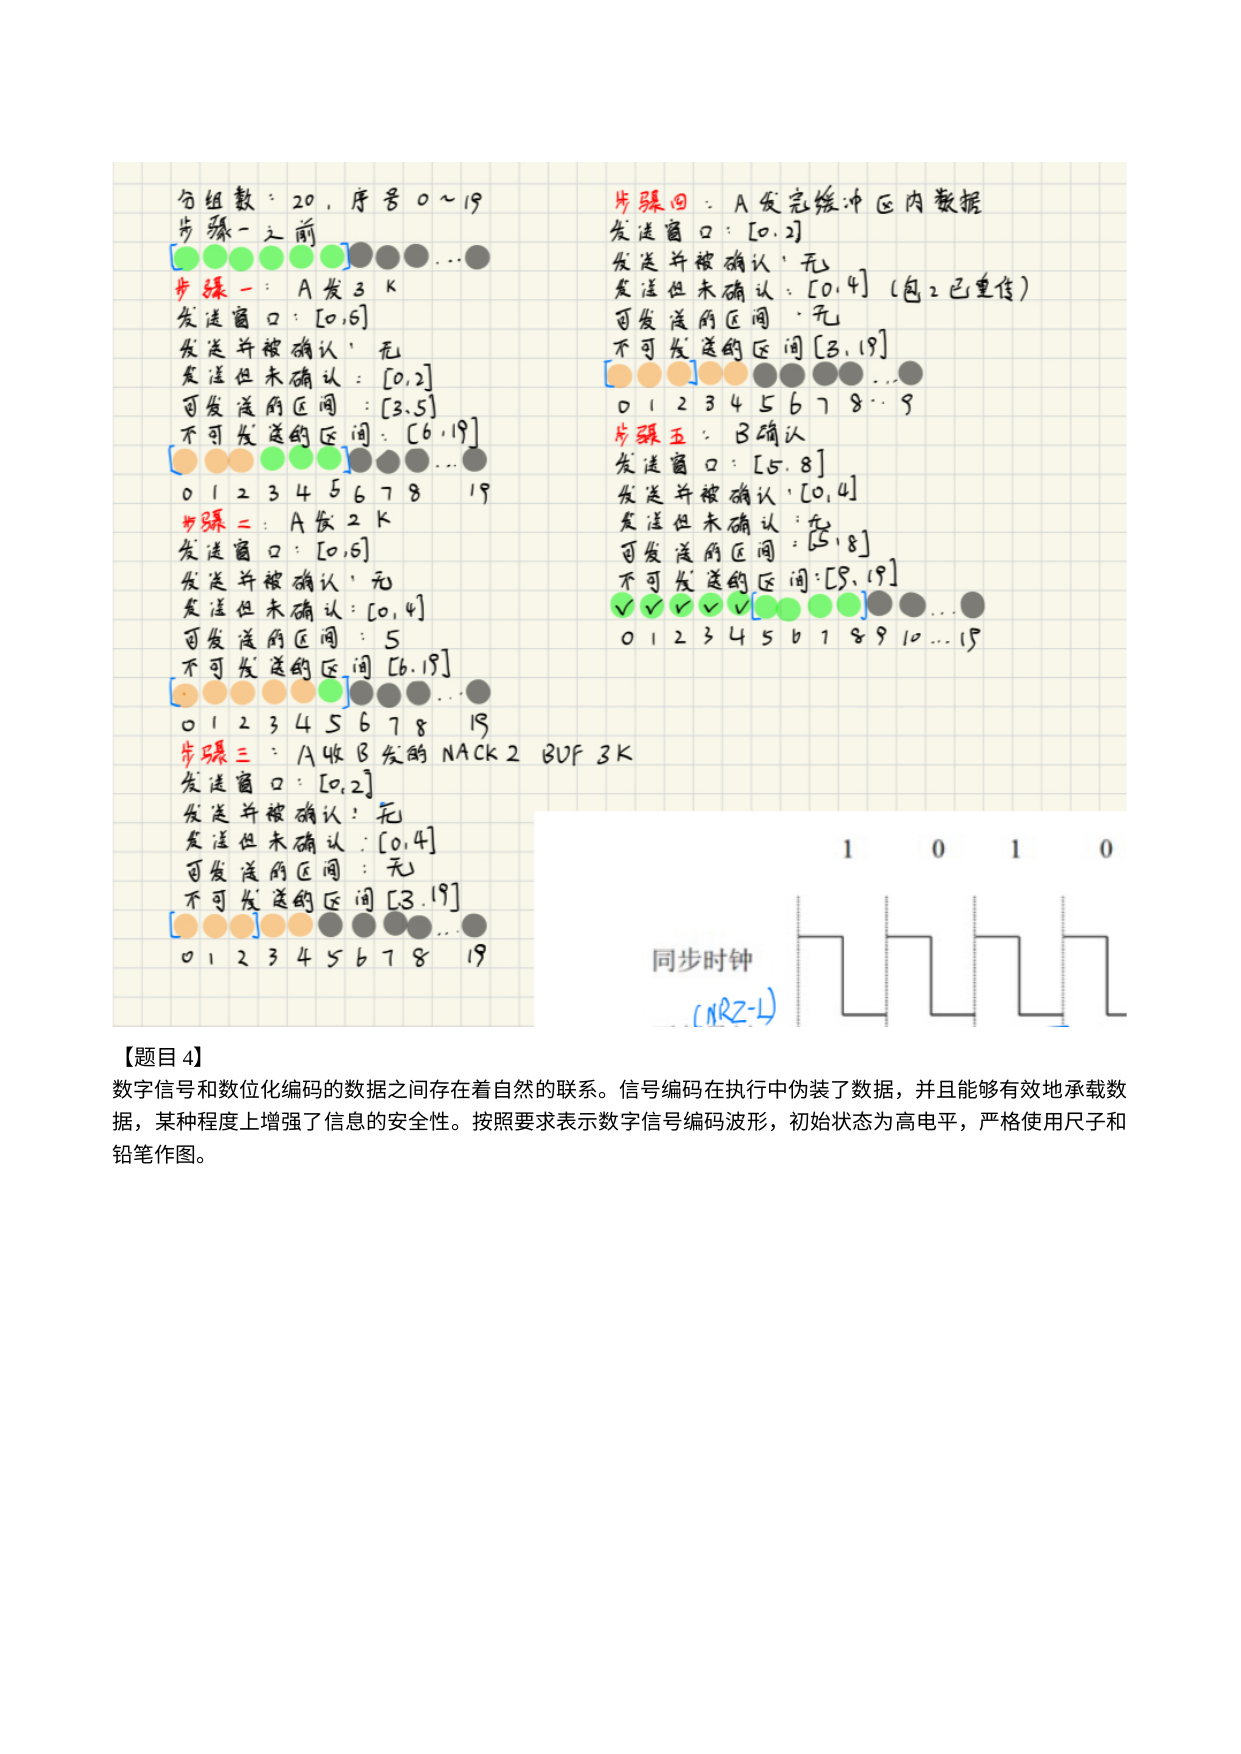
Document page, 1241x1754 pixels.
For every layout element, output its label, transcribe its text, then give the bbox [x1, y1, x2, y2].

picture [112, 162, 1127, 1027]
text 数字信号和数位化编码的数据之间存在着自然的联系。信号编码在执行中伪装了数据，并且能够有效地承载数据，某种程度上增强了信息的安全性。按照要求表示数字信号编码波形，初始状态为高电平，严格使用尺子和铅笔作图。 [112, 1072, 1128, 1169]
text 【题目4】 [112, 1039, 1128, 1072]
